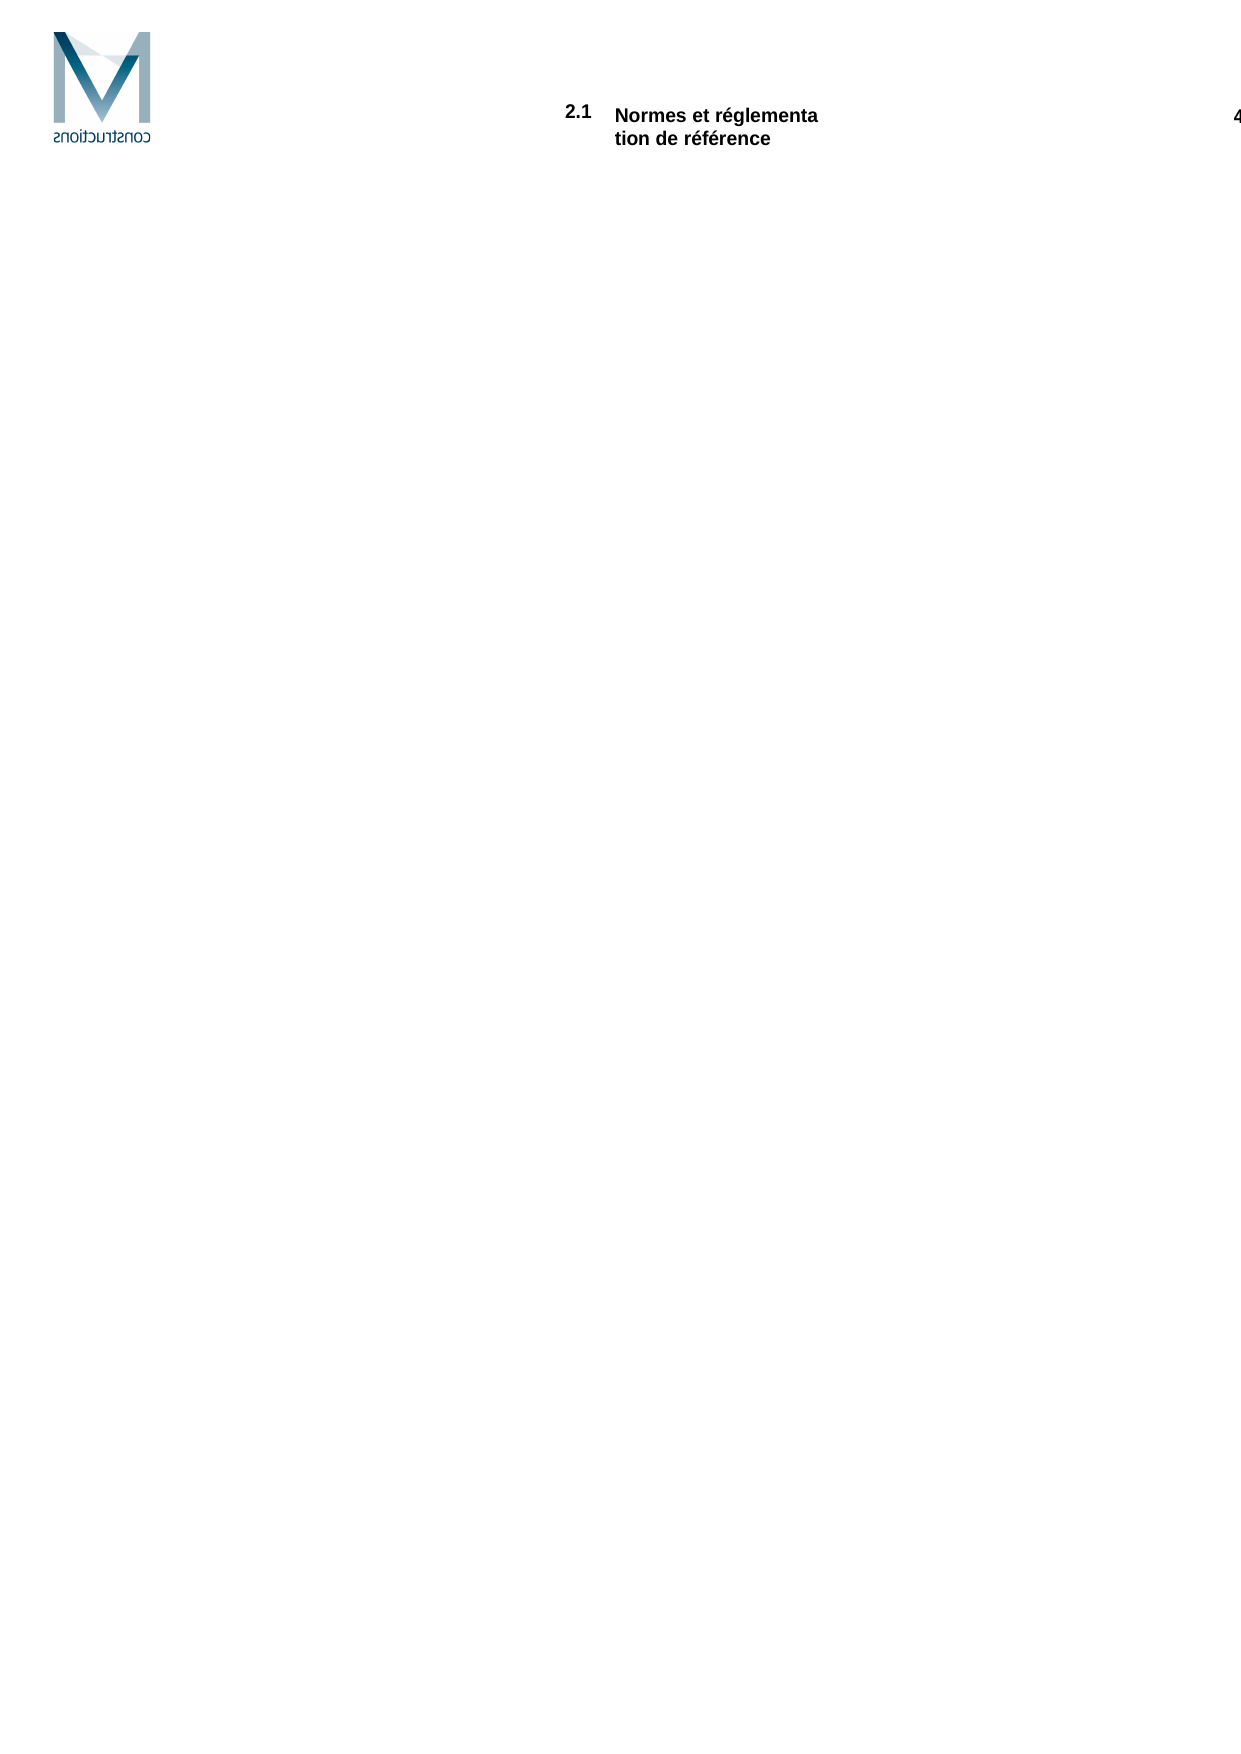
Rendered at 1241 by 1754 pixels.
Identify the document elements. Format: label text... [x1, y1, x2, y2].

text Normes et réglementation de référence [614, 103, 821, 150]
text 2.1 [565, 99, 597, 123]
picture [53, 32, 151, 146]
